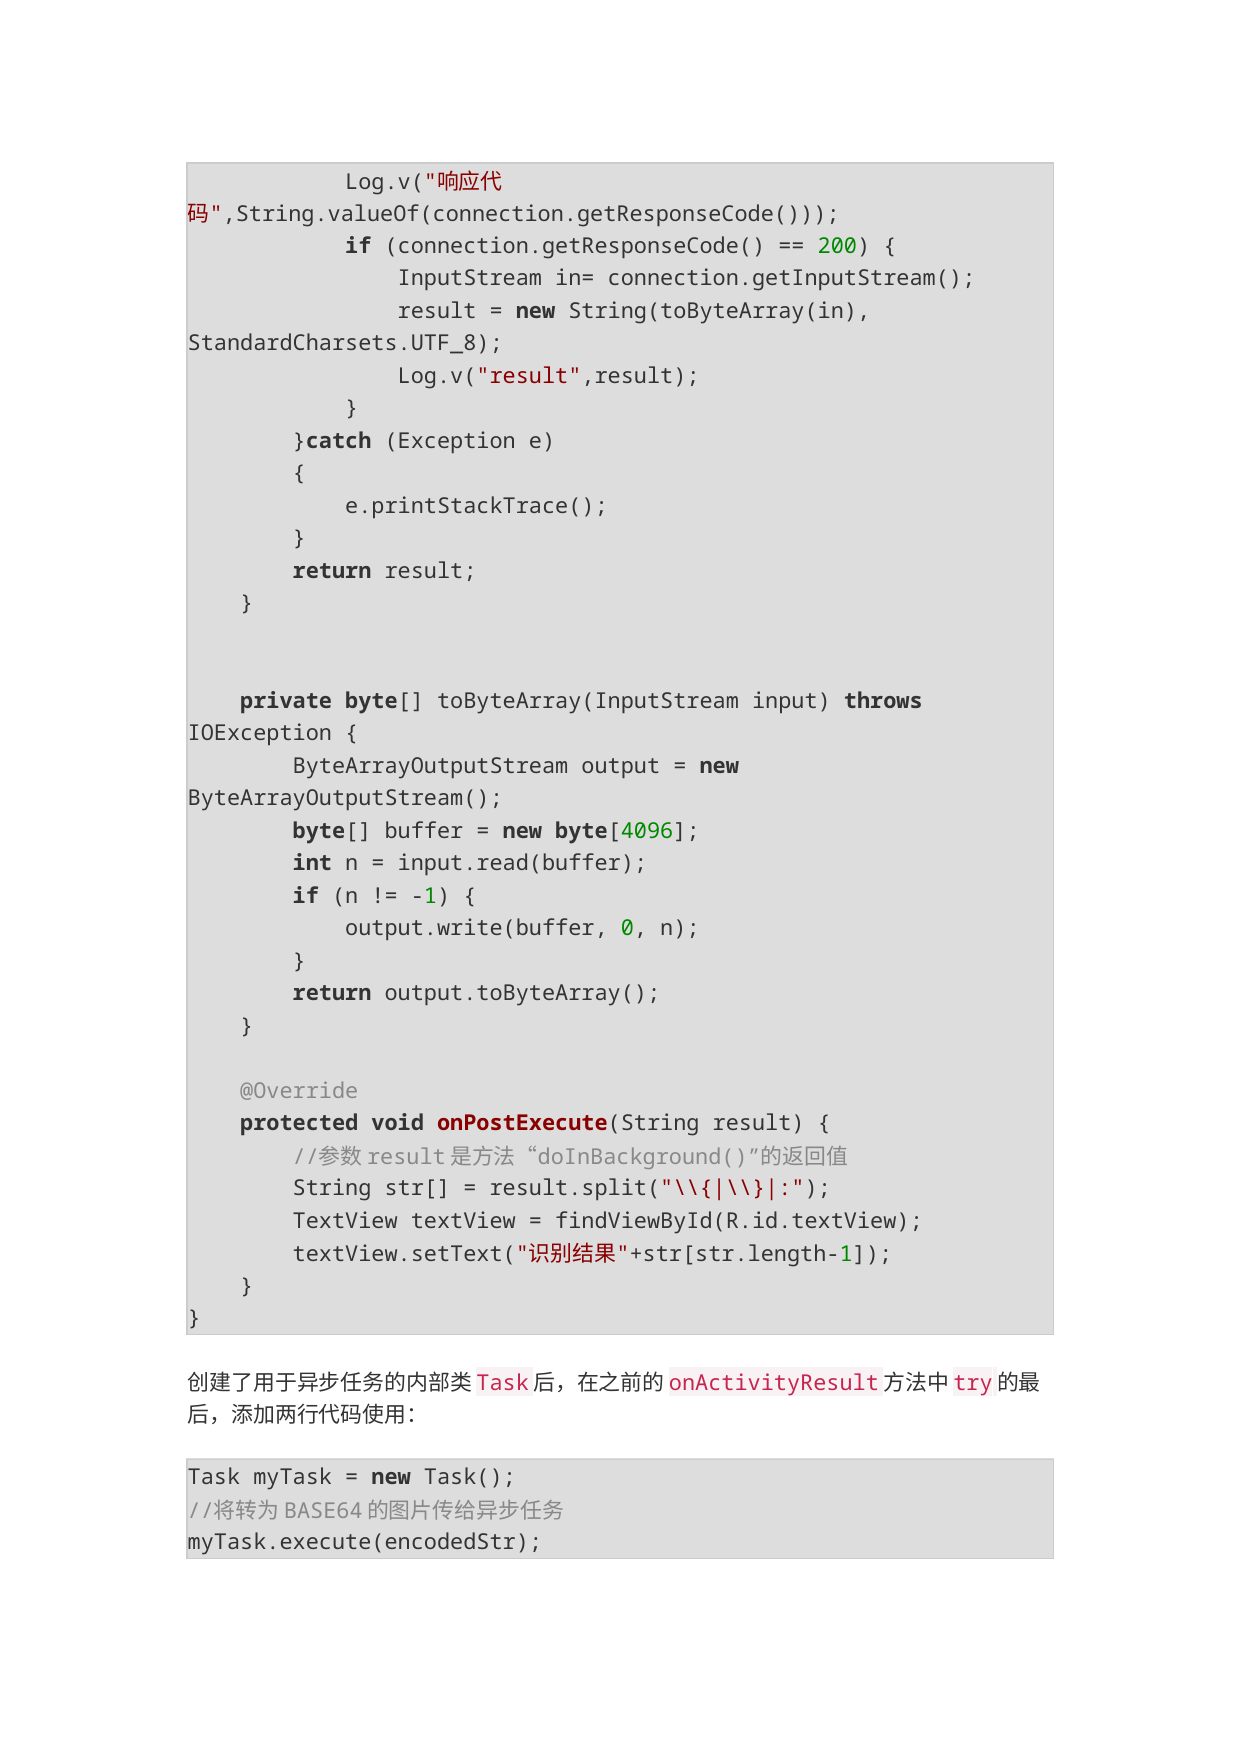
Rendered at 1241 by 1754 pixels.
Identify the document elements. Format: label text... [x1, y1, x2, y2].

text if (n != -1) { [188, 878, 1053, 911]
text Log.v("响应代码",String.valueOf(connection.getResponseCode())); [188, 164, 1053, 228]
text } [188, 1008, 1053, 1041]
text output.write(buffer, 0, n); [188, 911, 1053, 943]
text e.printStackTrace(); [188, 488, 1053, 521]
text protected void onPostExecute(String result) { [188, 1106, 1053, 1138]
text } [188, 586, 1053, 618]
text @Override [188, 1073, 1053, 1106]
text Task myTask = new Task(); [188, 1460, 1053, 1492]
text //将转为BASE64的图片传给异步任务 [188, 1492, 1053, 1523]
text } [188, 1299, 1053, 1334]
text { [188, 456, 1053, 488]
text private byte[] toByteArray(InputStream input) throws IOException { [188, 683, 1053, 748]
text }catch (Exception e) [188, 423, 1053, 456]
text } [188, 391, 1053, 423]
text if (connection.getResponseCode() == 200) { [188, 228, 1053, 261]
text return output.toByteArray(); [188, 976, 1053, 1008]
text int n = input.read(buffer); [188, 846, 1053, 878]
text 创建了用于异步任务的内部类Task后，在之前的onActivityResult方法中try的最后，添加两行代码使用： [187, 1364, 1053, 1429]
text ByteArrayOutputStream output = new ByteArrayOutputStream(); [188, 748, 1053, 813]
text return result; [188, 553, 1053, 586]
text InputStream in= connection.getInputStream(); [188, 261, 1053, 293]
text result = new String(toByteArray(in), StandardCharsets.UTF_8); [188, 293, 1053, 358]
text } [188, 521, 1053, 553]
text TextView textView = findViewById(R.id.textView); [188, 1203, 1053, 1236]
text Log.v("result",result); [188, 358, 1053, 391]
text myTask.execute(encodedStr); [188, 1523, 1053, 1558]
text } [188, 943, 1053, 976]
text } [188, 1268, 1053, 1299]
text String str[] = result.split("\\{|\\}|:"); [188, 1171, 1053, 1203]
text byte[] buffer = new byte[4096]; [188, 813, 1053, 846]
text textView.setText("识别结果"+str[str.length-1]); [188, 1236, 1053, 1268]
text //参数result是方法“doInBackground()”的返回值 [188, 1138, 1053, 1171]
